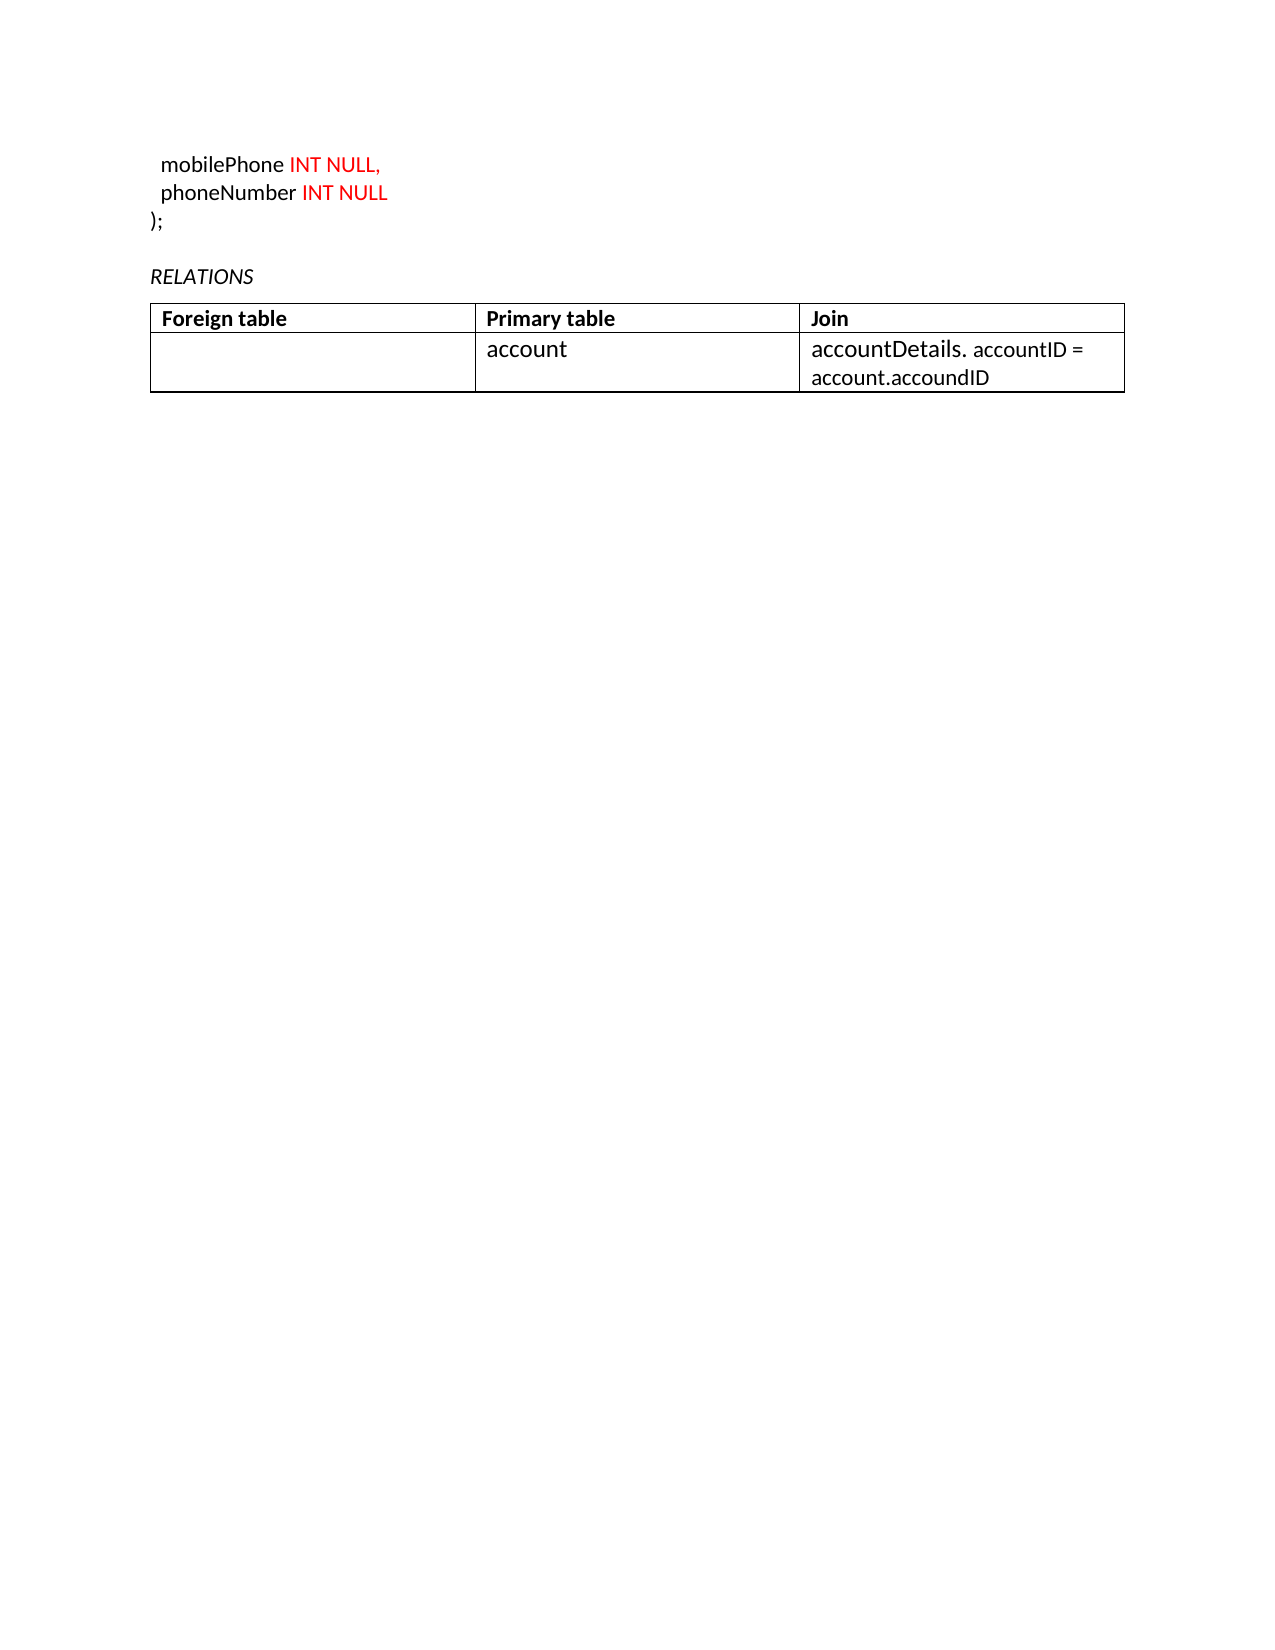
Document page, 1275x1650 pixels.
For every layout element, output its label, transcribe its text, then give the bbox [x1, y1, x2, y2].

text ); [150, 206, 1125, 234]
table_header Foreign table [151, 304, 475, 332]
table_cell [151, 333, 475, 391]
text RELATIONS [150, 262, 1125, 290]
table_header Join [800, 304, 1124, 332]
text mobilePhone INT NULL, [150, 150, 1125, 178]
table_cell account [476, 333, 799, 391]
table_cell accountDetails. accountID = account.accoundID [800, 333, 1124, 391]
text phoneNumber INT NULL [150, 178, 1125, 206]
table_header Primary table [476, 304, 799, 332]
